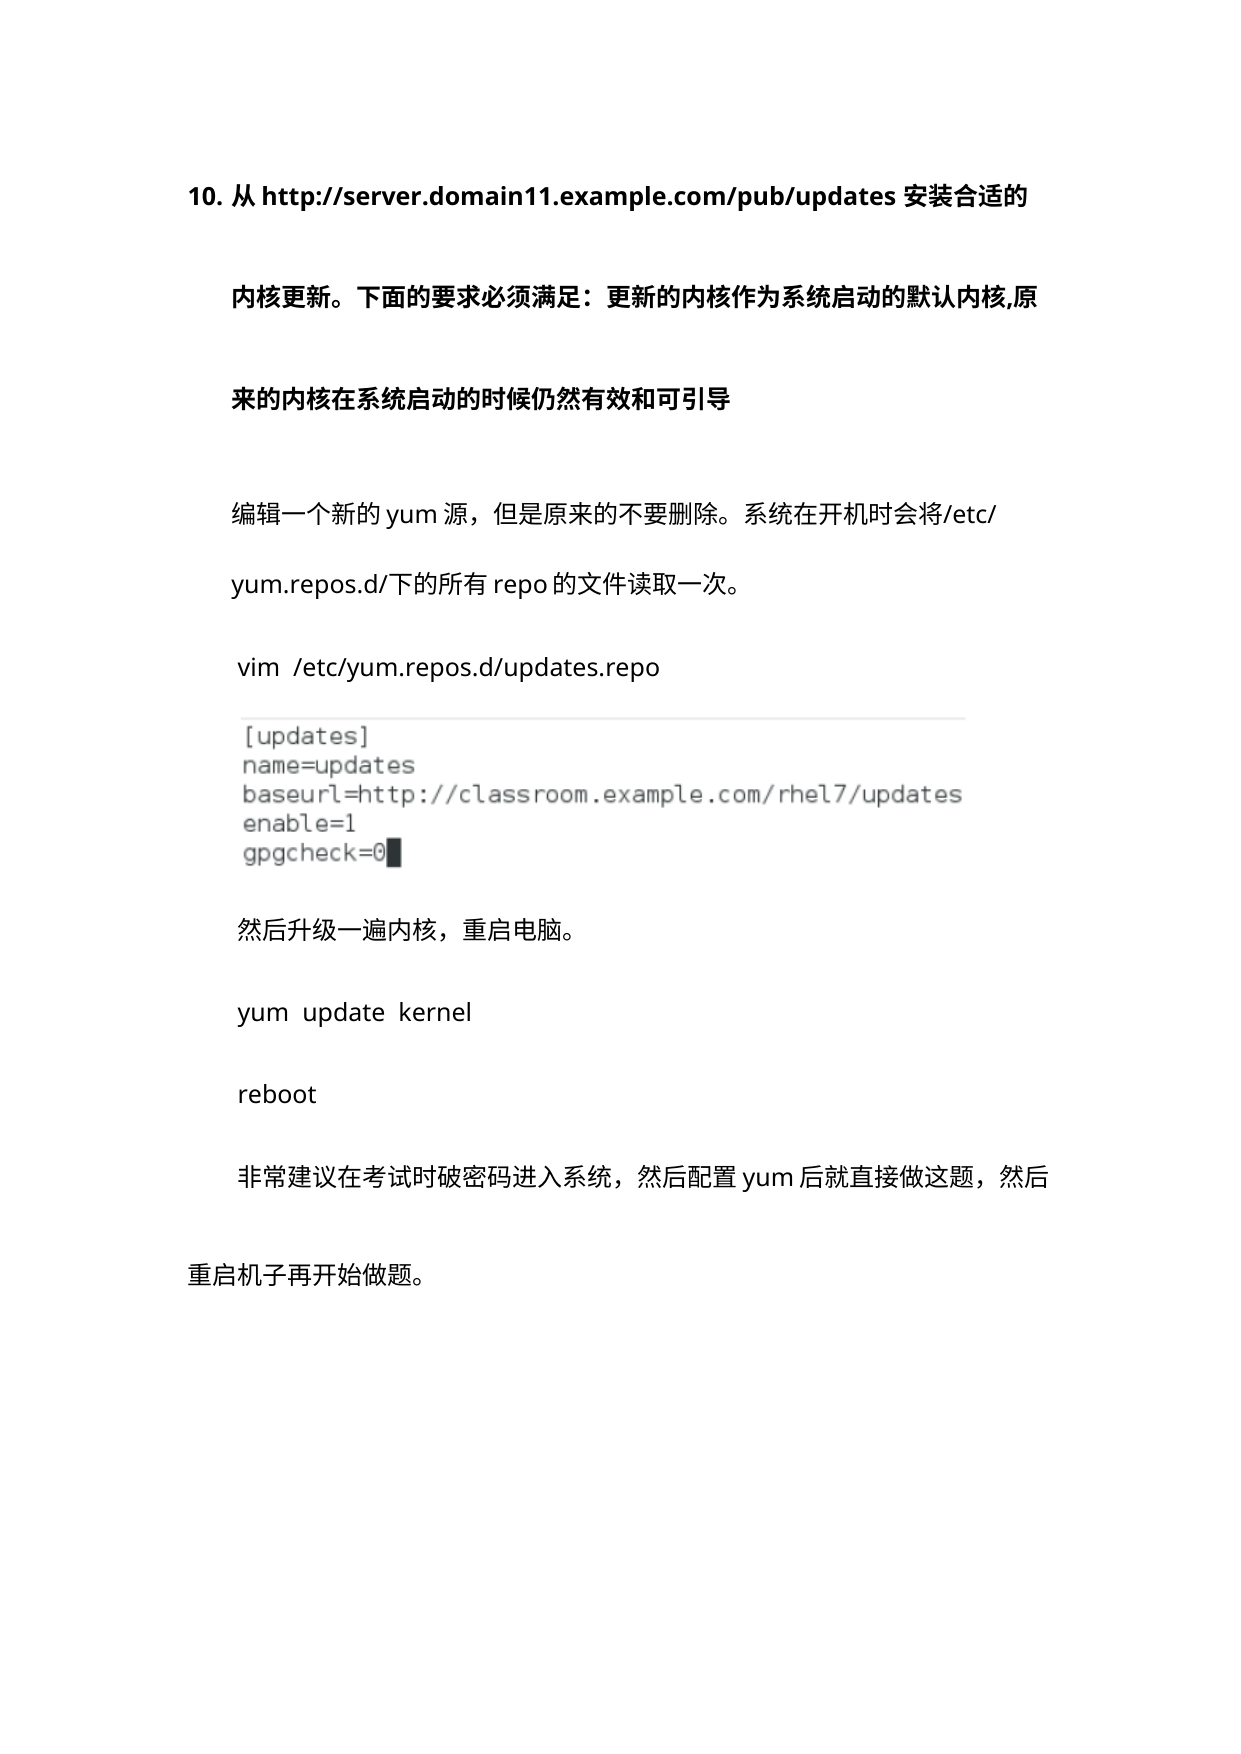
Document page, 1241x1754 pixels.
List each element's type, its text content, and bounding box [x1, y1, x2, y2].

text vim /etc/yum.repos.d/updates.repo [187, 635, 1053, 700]
subtitle 从http://server.domain11.example.com/pub/updates 安装合适的内核更新。下面的要求必须满足：更新的内核作为系统启动的默认内核,原来的内核在系统启动的时候仍然有效和可引导 [187, 162, 1053, 430]
text 然后升级一遍内核，重启电脑。 [187, 896, 1053, 961]
text 非常建议在考试时破密码进入系统，然后配置yum后就直接做这题，然后重启机子再开始做题。 [187, 1143, 1053, 1306]
text reboot [187, 1061, 1053, 1126]
picture [237, 716, 966, 870]
text 编辑一个新的yum源，但是原来的不要删除。系统在开机时会将/etc/yum.repos.d/下的所有repo的文件读取一次。 [231, 480, 1053, 615]
text yum update kernel [187, 979, 1053, 1044]
